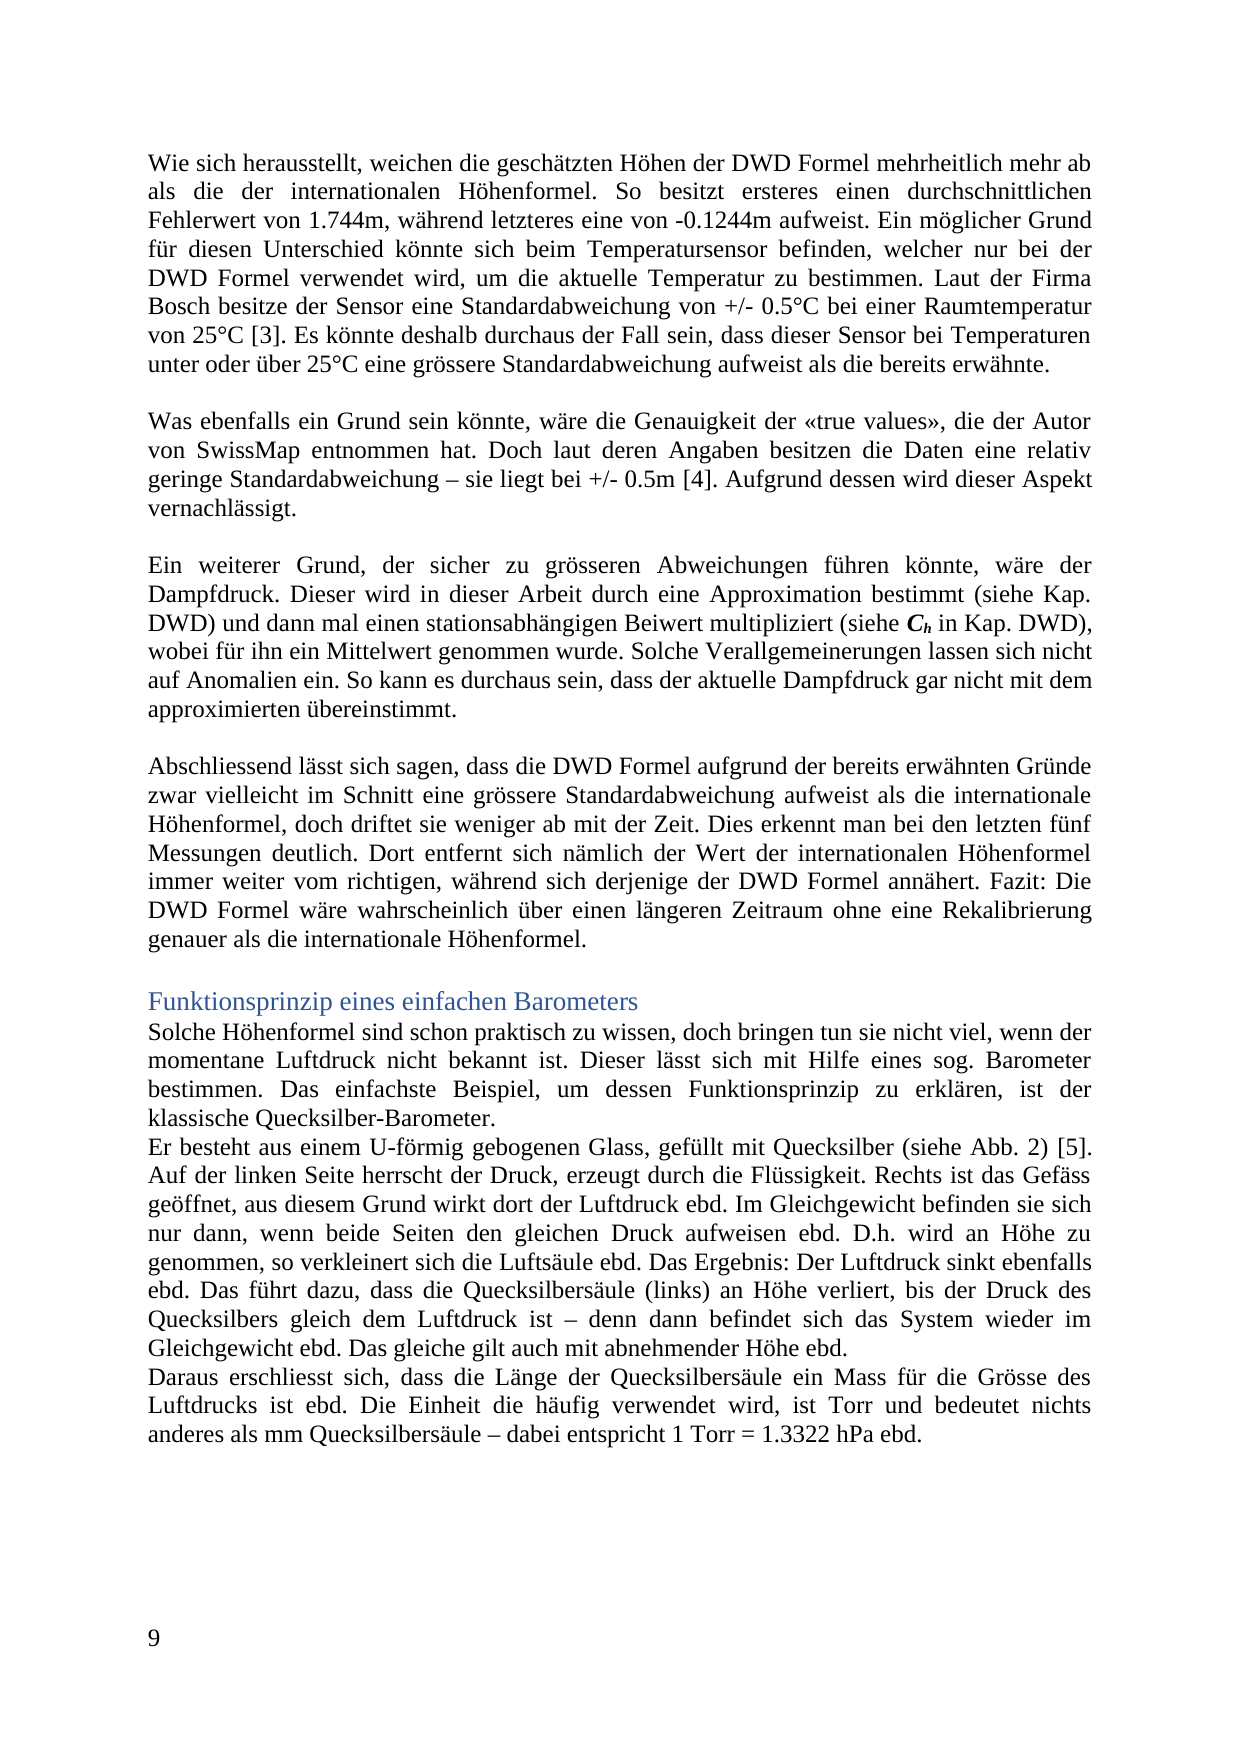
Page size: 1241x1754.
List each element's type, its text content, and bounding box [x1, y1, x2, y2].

text Ein weiterer Grund, der sicher zu grösseren Abweichungen führen könnte, wäre der Dampfdruck. Dieser wird in dieser Arbeit durch eine Approximation bestimmt (siehe Kap. DWD) und dann mal einen stationsabhängigen Beiwert multipliziert (siehe Ch in Kap. DWD), wobei für ihn ein Mittelwert genommen wurde. Solche Verallgemeinerungen lassen sich nicht auf Anomalien ein. So kann es durchaus sein, dass der aktuelle Dampfdruck gar nicht mit dem approximierten übereinstimmt. [148, 550, 1093, 723]
text Was ebenfalls ein Grund sein könnte, wäre die Genauigkeit der «true values», die der Autor von SwissMap entnommen hat. Doch laut deren Angaben besitzen die Daten eine relativ geringe Standardabweichung – sie liegt bei +/- 0.5m . Aufgrund dessen wird dieser Aspekt vernachlässigt. [148, 406, 1093, 521]
text Solche Höhenformel sind schon praktisch zu wissen, doch bringen tun sie nicht viel, wenn der momentane Luftdruck nicht bekannt ist. Dieser lässt sich mit Hilfe eines sog. Barometer bestimmen. Das einfachste Beispiel, um dessen Funktionsprinzip zu erklären, ist der klassische Quecksilber-Barometer. [148, 1017, 1093, 1132]
text Daraus erschliesst sich, dass die Länge der Quecksilbersäule ein Mass für die Grösse des Luftdrucks ist ebd. Die Einheit die häufig verwendet wird, ist Torr und bedeutet nichts anderes als mm Quecksilbersäule – dabei entspricht 1 Torr = 1.3322 hPa ebd. [148, 1362, 1093, 1448]
text Abschliessend lässt sich sagen, dass die DWD Formel aufgrund der bereits erwähnten Gründe zwar vielleicht im Schnitt eine grössere Standardabweichung aufweist als die internationale Höhenformel, doch driftet sie weniger ab mit der Zeit. Dies erkennt man bei den letzten fünf Messungen deutlich. Dort entfernt sich nämlich der Wert der internationalen Höhenformel immer weiter vom richtigen, während sich derjenige der DWD Formel annähert. Fazit: Die DWD Formel wäre wahrscheinlich über einen längeren Zeitraum ohne eine Rekalibrierung genauer als die internationale Höhenformel. [148, 751, 1093, 953]
text Er besteht aus einem U-förmig gebogenen Glass, gefüllt mit Quecksilber (siehe Abb. 2). Auf der linken Seite herrscht der Druck, erzeugt durch die Flüssigkeit. Rechts ist das Gefäss geöffnet, aus diesem Grund wirkt dort der Luftdruck ebd. Im Gleichgewicht befinden sie sich nur dann, wenn beide Seiten den gleichen Druck aufweisen ebd. D.h. wird an Höhe zu genommen, so verkleinert sich die Luftsäule ebd. Das Ergebnis: Der Luftdruck sinkt ebenfalls ebd. Das führt dazu, dass die Quecksilbersäule (links) an Höhe verliert, bis der Druck des Quecksilbers gleich dem Luftdruck ist – denn dann befindet sich das System wieder im Gleichgewicht ebd. Das gleiche gilt auch mit abnehmender Höhe ebd. [148, 1132, 1093, 1362]
subtitle Funktionsprinzip eines einfachen Barometers [148, 986, 1093, 1017]
text Wie sich herausstellt, weichen die geschätzten Höhen der DWD Formel mehrheitlich mehr ab als die der internationalen Höhenformel. So besitzt ersteres einen durchschnittlichen Fehlerwert von 1.744m, während letzteres eine von -0.1244m aufweist. Ein möglicher Grund für diesen Unterschied könnte sich beim Temperatursensor befinden, welcher nur bei der DWD Formel verwendet wird, um die aktuelle Temperatur zu bestimmen. Laut der Firma Bosch besitze der Sensor eine Standardabweichung von +/- 0.5°C bei einer Raumtemperatur von 25°C. Es könnte deshalb durchaus der Fall sein, dass dieser Sensor bei Temperaturen unter oder über 25°C eine grössere Standardabweichung aufweist als die bereits erwähnte. [148, 148, 1093, 378]
